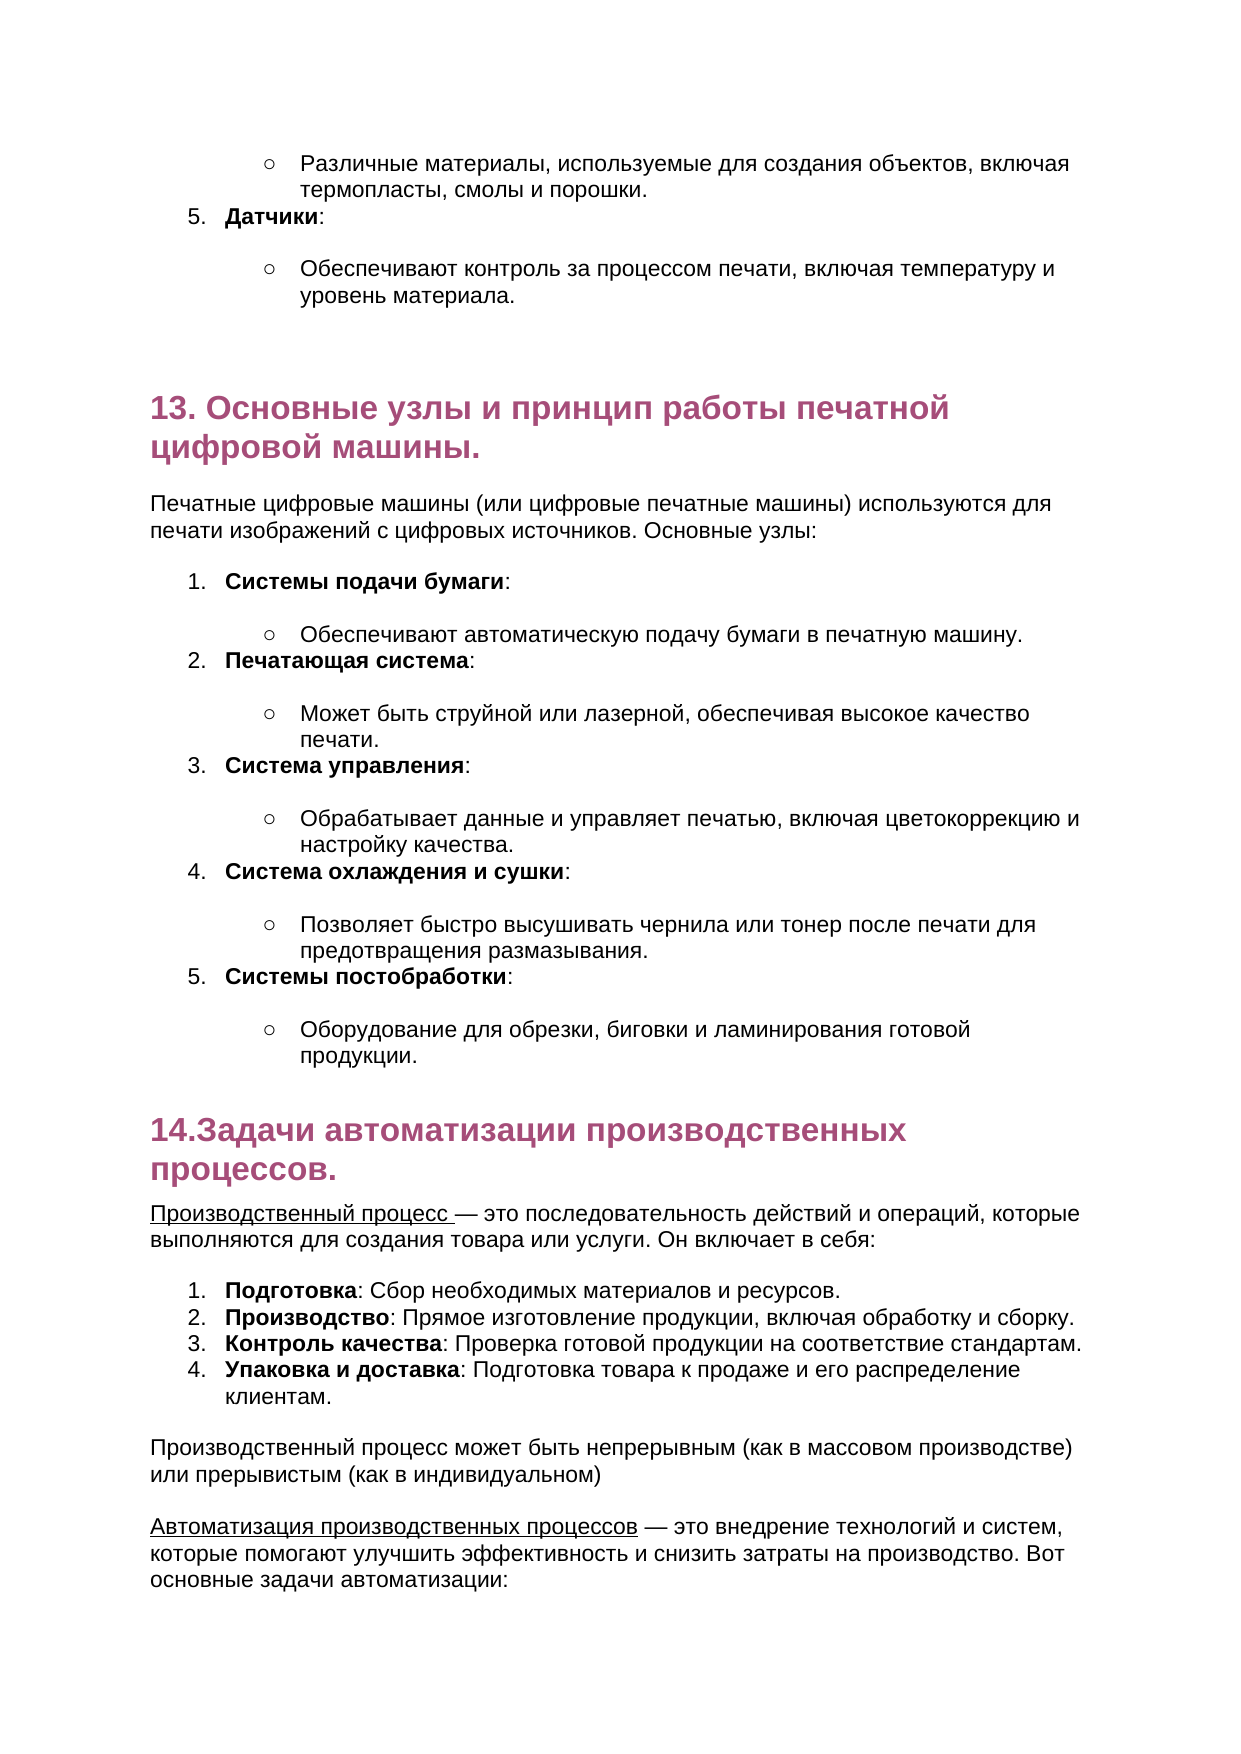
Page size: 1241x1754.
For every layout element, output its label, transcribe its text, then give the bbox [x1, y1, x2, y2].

text Автоматизация производственных процессов — это внедрение технологий и систем, которые помогают улучшить эффективность и снизить затраты на производство. Вот основные задачи автоматизации: [150, 1513, 1090, 1592]
list Упаковка и доставка: Подготовка товара к продаже и его распределение клиентам. [187, 1356, 1090, 1409]
list Системы подачи бумаги: [187, 568, 1090, 621]
list Датчики: [187, 203, 1090, 255]
list Производство: Прямое изготовление продукции, включая обработку и сборку. [187, 1304, 1090, 1330]
list Обеспечивают контроль за процессом печати, включая температуру и уровень материала. [262, 255, 1090, 308]
list Позволяет быстро высушивать чернила или тонер после печати для предотвращения размазывания. [262, 911, 1090, 963]
list Системы постобработки: [187, 963, 1090, 1016]
list Система управления: [187, 752, 1090, 805]
list Обеспечивают автоматическую подачу бумаги в печатную машину. [262, 621, 1090, 647]
text Производственный процесс может быть непрерывным (как в массовом производстве) или прерывистым (как в индивидуальном) [150, 1434, 1090, 1487]
list Может быть струйной или лазерной, обеспечивая высокое качество печати. [262, 700, 1090, 752]
subtitle 14.Задачи автоматизации производственных процессов. [150, 1110, 1090, 1187]
list Оборудование для обрезки, биговки и ламинирования готовой продукции. [262, 1016, 1090, 1069]
list Контроль качества: Проверка готовой продукции на соответствие стандартам. [187, 1330, 1090, 1356]
list Обрабатывает данные и управляет печатью, включая цветокоррекцию и настройку качества. [262, 805, 1090, 858]
list Печатающая система: [187, 647, 1090, 700]
subtitle 13. Основные узлы и принцип работы печатной цифровой машины. [150, 388, 1090, 465]
list Подготовка: Сбор необходимых материалов и ресурсов. [187, 1277, 1090, 1304]
list Система охлаждения и сушки: [187, 858, 1090, 911]
text Производственный процесс — это последовательность действий и операций, которые выполняются для создания товара или услуги. Он включает в себя: [150, 1200, 1090, 1252]
list Различные материалы, используемые для создания объектов, включая термопласты, смолы и порошки. [262, 150, 1090, 203]
text Печатные цифровые машины (или цифровые печатные машины) используются для печати изображений с цифровых источников. Основные узлы: [150, 490, 1090, 543]
